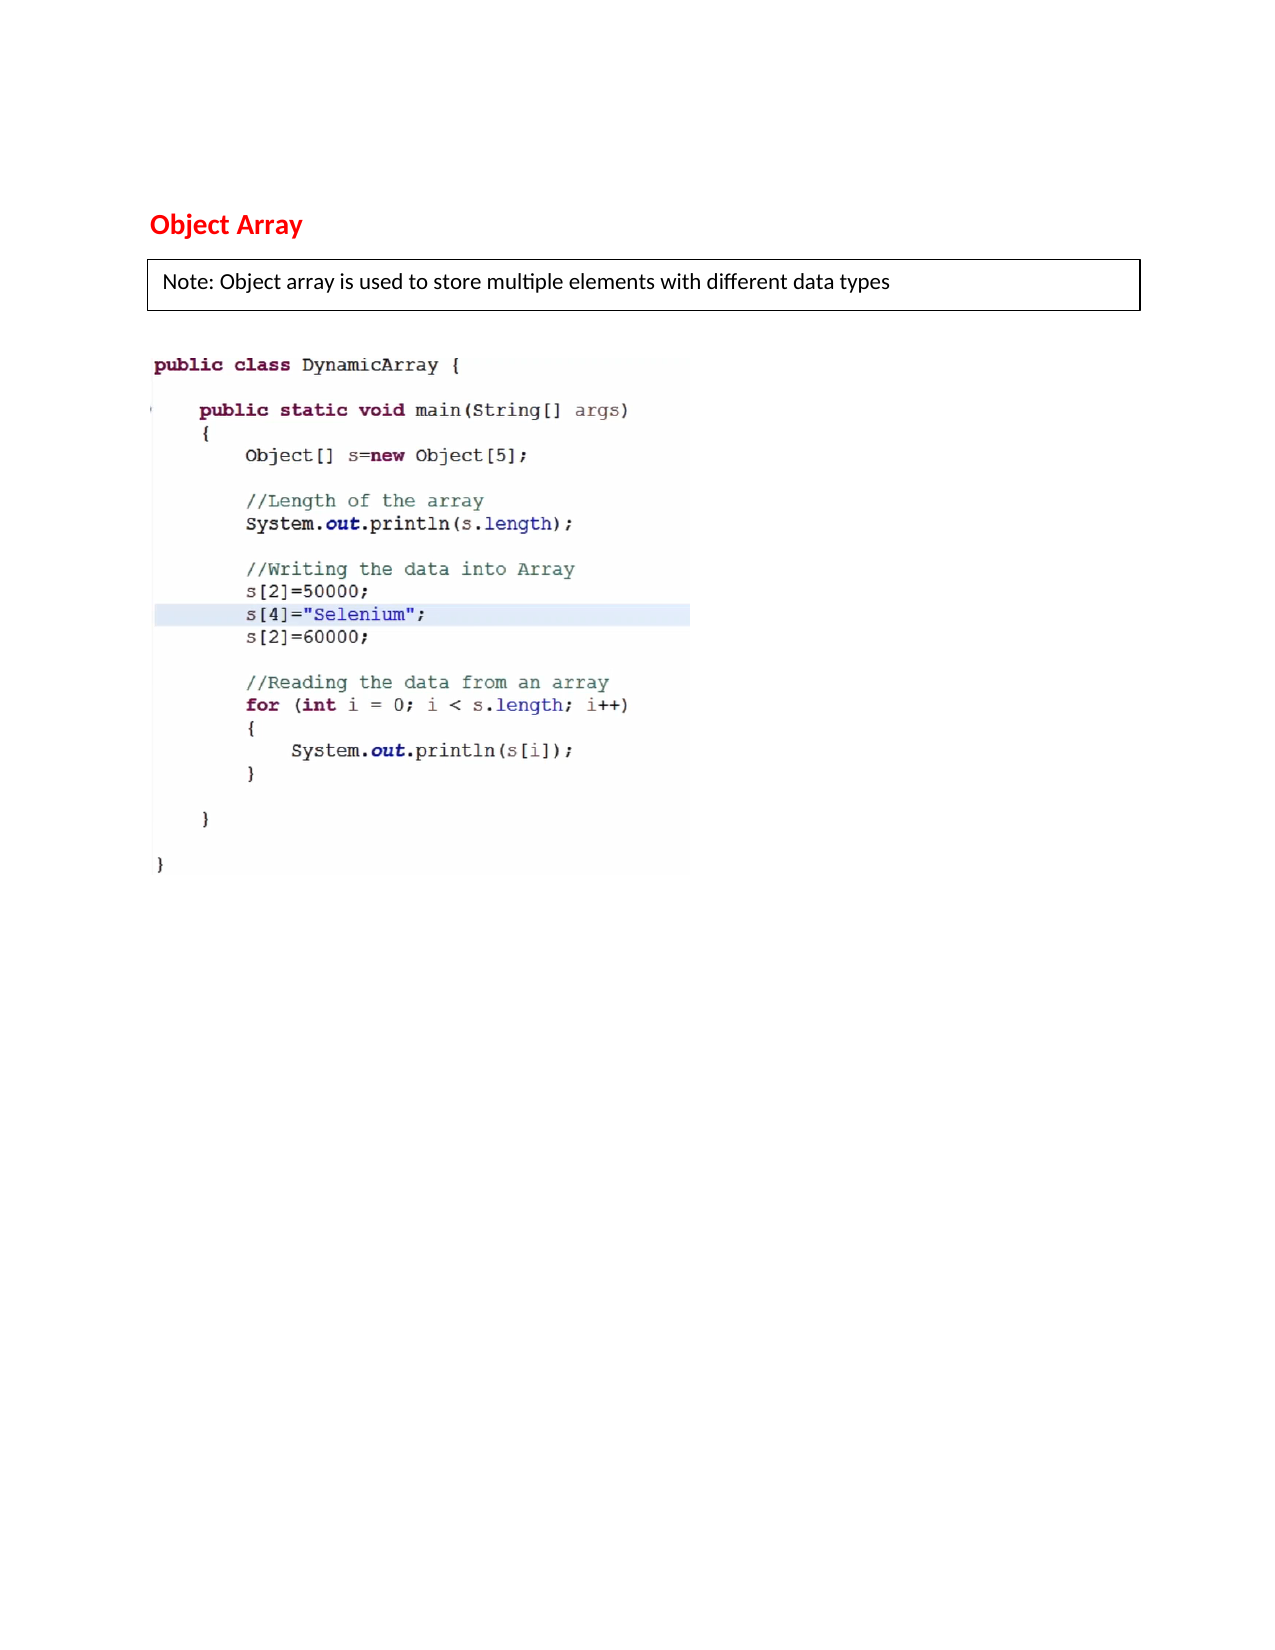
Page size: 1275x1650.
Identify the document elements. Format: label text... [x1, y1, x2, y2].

text Object Array [150, 206, 1275, 242]
picture [150, 358, 690, 875]
